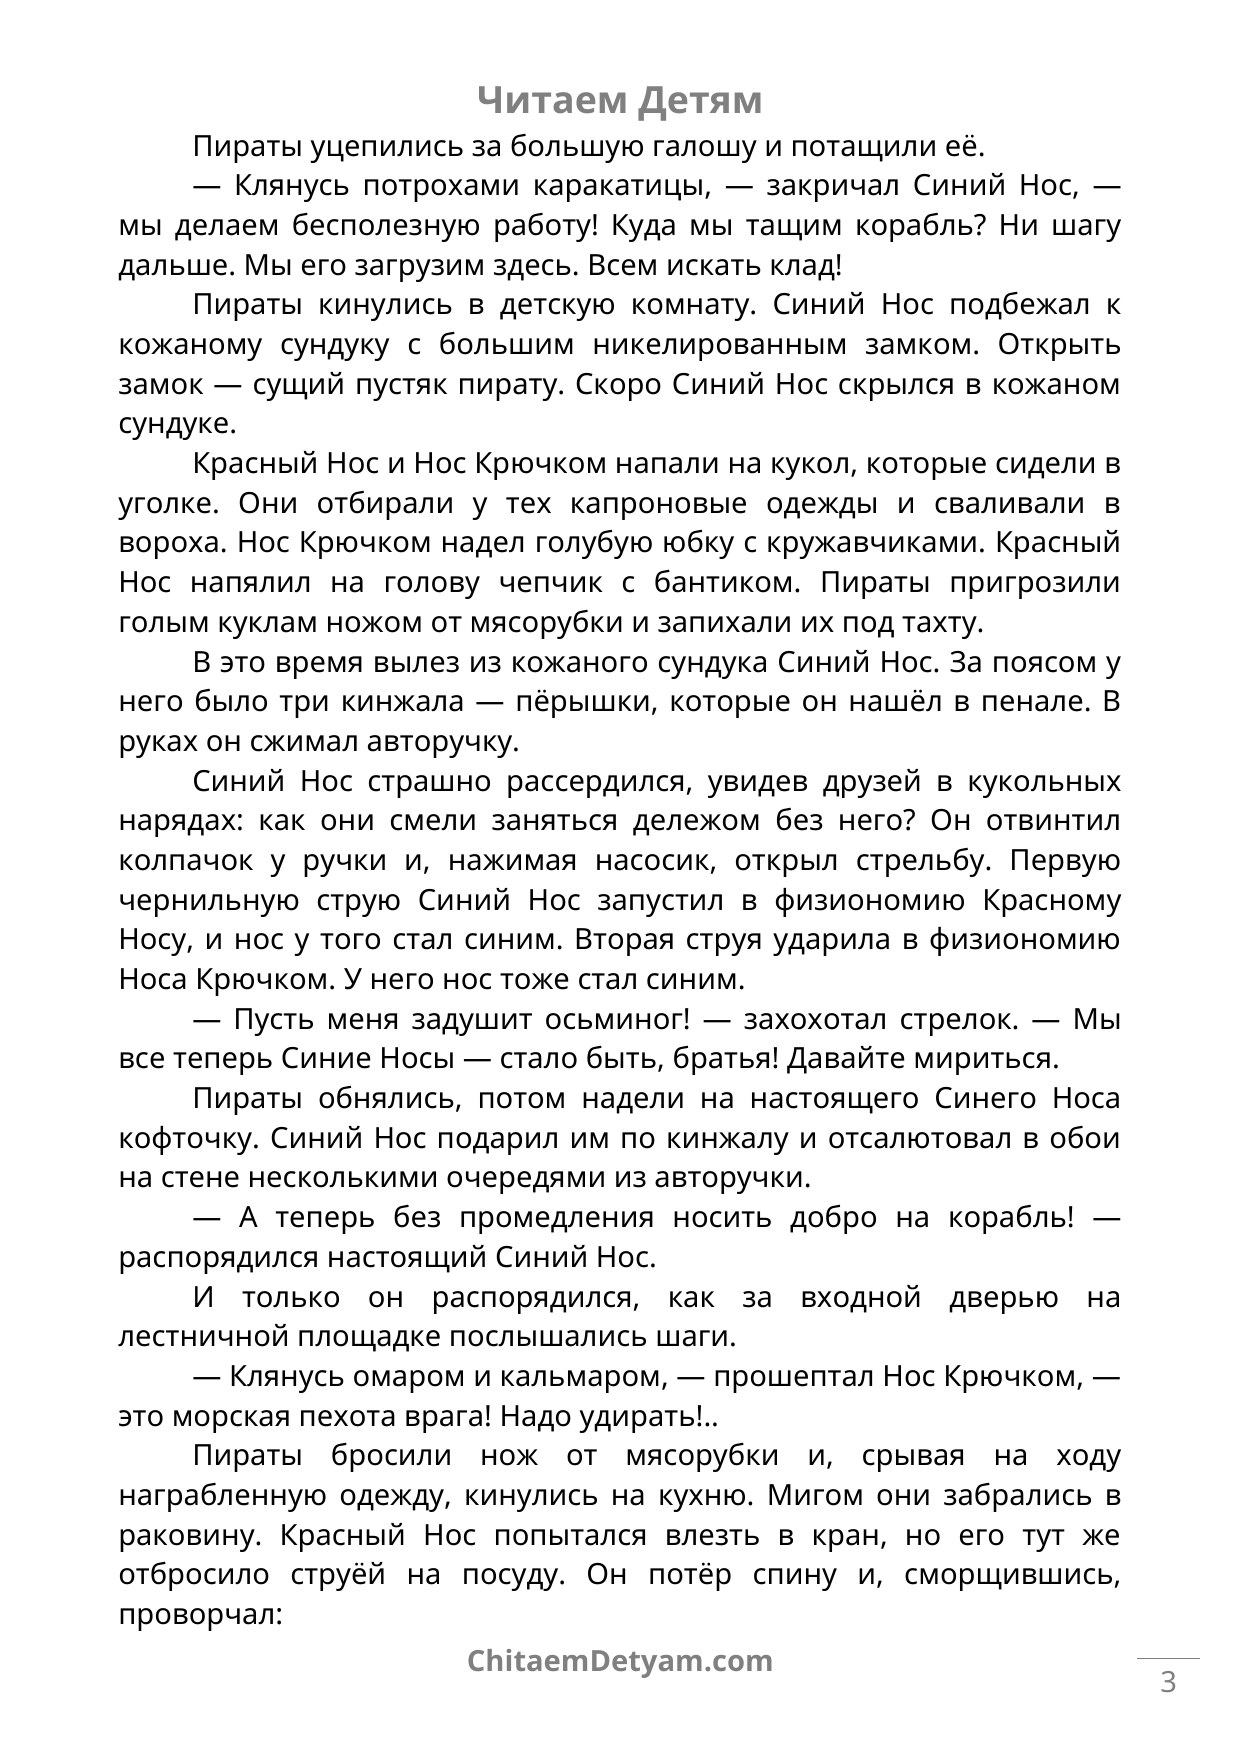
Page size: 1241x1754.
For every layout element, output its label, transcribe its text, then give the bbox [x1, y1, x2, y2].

text — А теперь без промедления носить добро на корабль! — распорядился настоящий Синий Нос. [118, 1196, 1122, 1276]
text Красный Нос и Нос Крючком напали на кукол, которые сидели в уголке. Они отбирали у тех капроновые одежды и сваливали в вороха. Нос Крючком надел голубую юбку с кружавчиками. Красный Нос напялил на голову чепчик с бантиком. Пираты пригрозили голым куклам ножом от мясорубки и запихали их под тахту. [118, 442, 1122, 641]
text В это время вылез из кожаного сундука Синий Нос. За поясом у него было три кинжала — пёрышки, которые он нашёл в пенале. В руках он сжимал авторучку. [118, 641, 1122, 760]
text — Клянусь омаром и кальмаром, — прошептал Нос Крючком, — это морская пехота врага! Надо удирать!.. [118, 1355, 1122, 1434]
text Пираты уцепились за большую галошу и потащили её. [118, 125, 1122, 164]
text Пираты кинулись в детскую комнату. Синий Нос подбежал к кожаному сундуку с большим никелированным замком. Открыть замок — сущий пустяк пирату. Скоро Синий Нос скрылся в кожаном сундуке. [118, 284, 1122, 442]
text Пираты бросили нож от мясорубки и, срывая на ходу награбленную одежду, кинулись на кухню. Мигом они забрались в раковину. Красный Нос попытался влезть в кран, но его тут же отбросило струёй на посуду. Он потёр спину и, сморщившись, проворчал: [118, 1434, 1122, 1633]
text И только он распорядился, как за входной дверью на лестничной площадке послышались шаги. [118, 1276, 1122, 1355]
text Пираты обнялись, потом надели на настоящего Синего Носа кофточку. Синий Нос подарил им по кинжалу и отсалютовал в обои на стене несколькими очередями из авторучки. [118, 1077, 1122, 1196]
text — Клянусь потрохами каракатицы, — закричал Синий Нос, — мы делаем бесполезную работу! Куда мы тащим корабль? Ни шагу дальше. Мы его загрузим здесь. Всем искать клад! [118, 164, 1122, 284]
text — Пусть меня задушит осьминог! — захохотал стрелок. — Мы все теперь Синие Носы — стало быть, братья! Давайте мириться. [118, 998, 1122, 1077]
text Синий Нос страшно рассердился, увидев друзей в кукольных нарядах: как они смели заняться дележом без него? Он отвинтил колпачок у ручки и, нажимая насосик, открыл стрельбу. Первую чернильную струю Синий Нос запустил в физиономию Красному Носу, и нос у того стал синим. Вторая струя ударила в физиономию Носа Крючком. У него нос тоже стал синим. [118, 760, 1122, 998]
